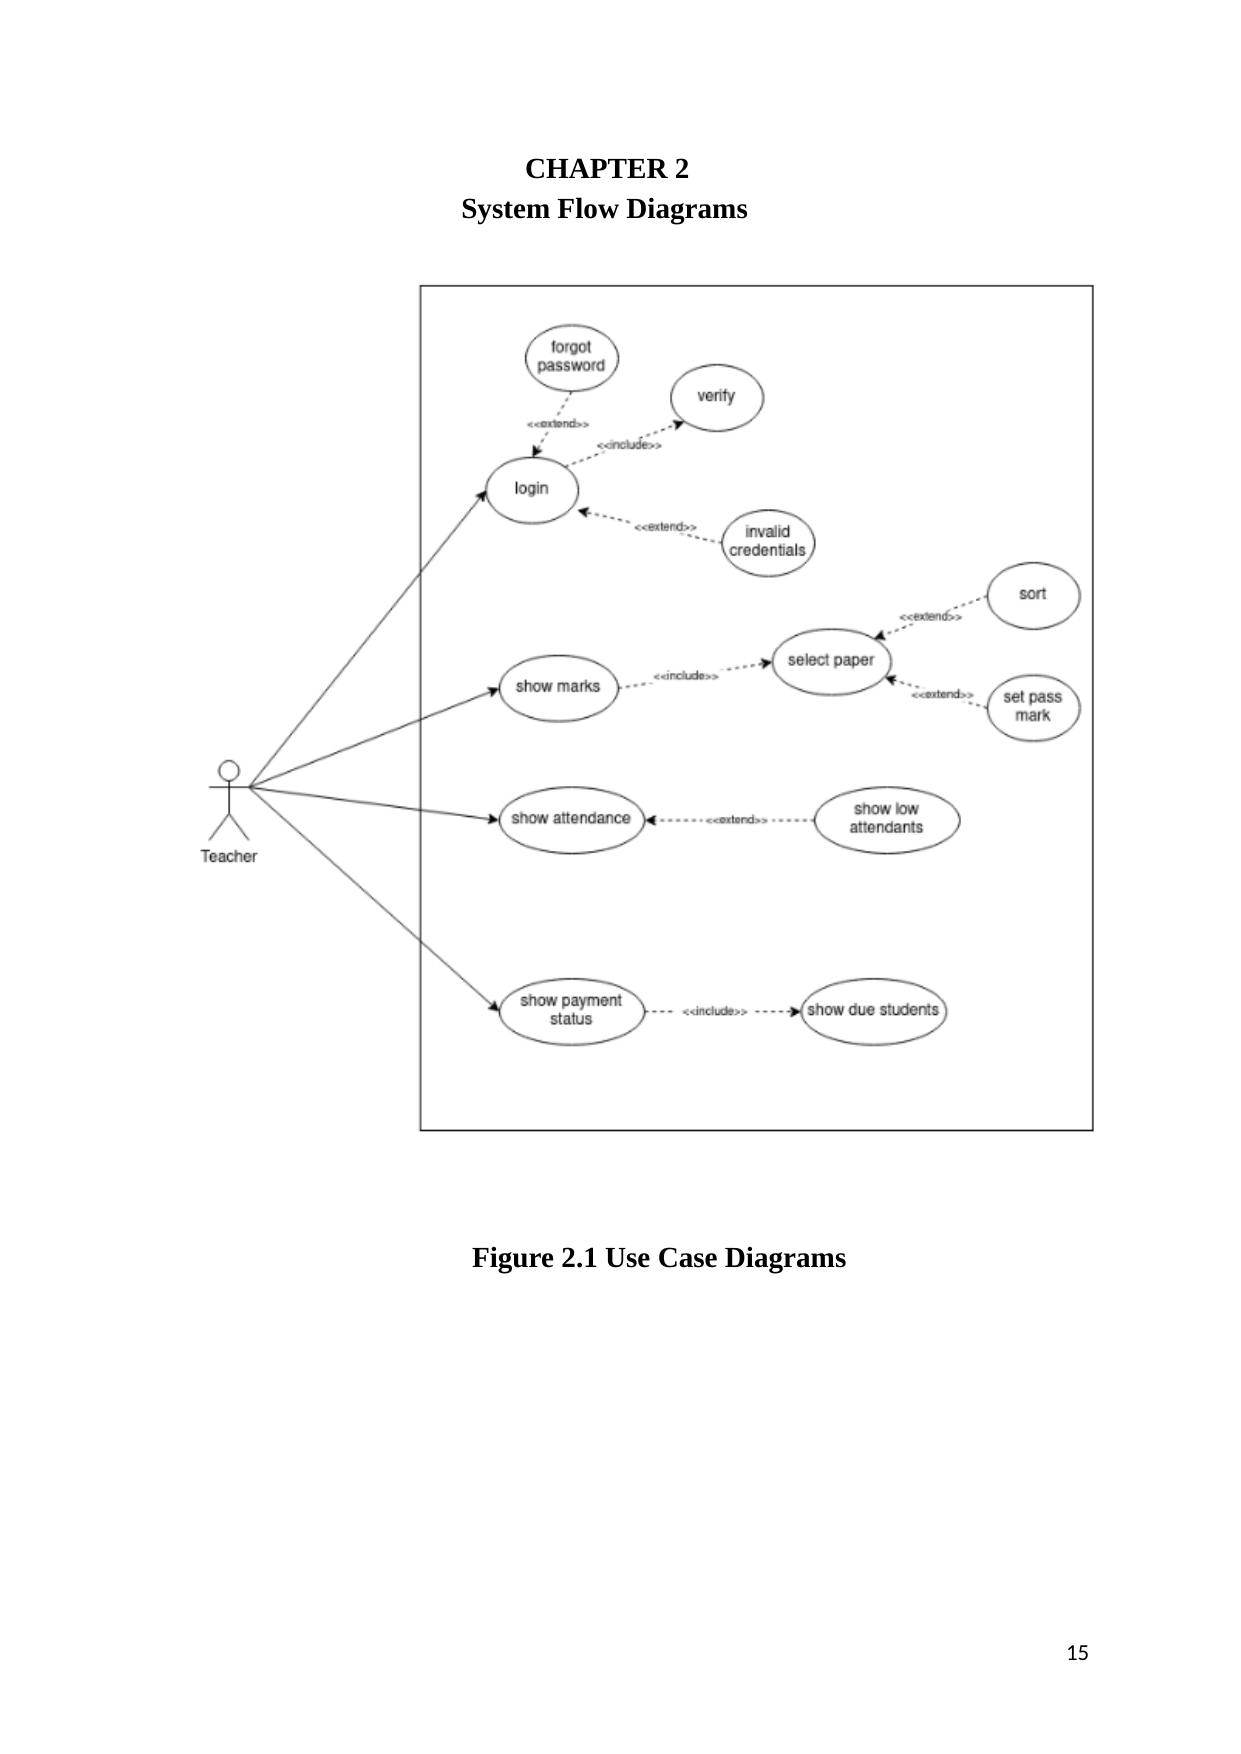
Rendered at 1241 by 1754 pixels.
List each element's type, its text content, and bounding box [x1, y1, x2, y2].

text Figure 2.1 Use Case Diagrams [450, 1240, 1019, 1273]
picture [173, 273, 1114, 1147]
subtitle CHAPTER 2 [461, 151, 1019, 184]
subtitle System Flow Diagrams [410, 191, 1019, 224]
